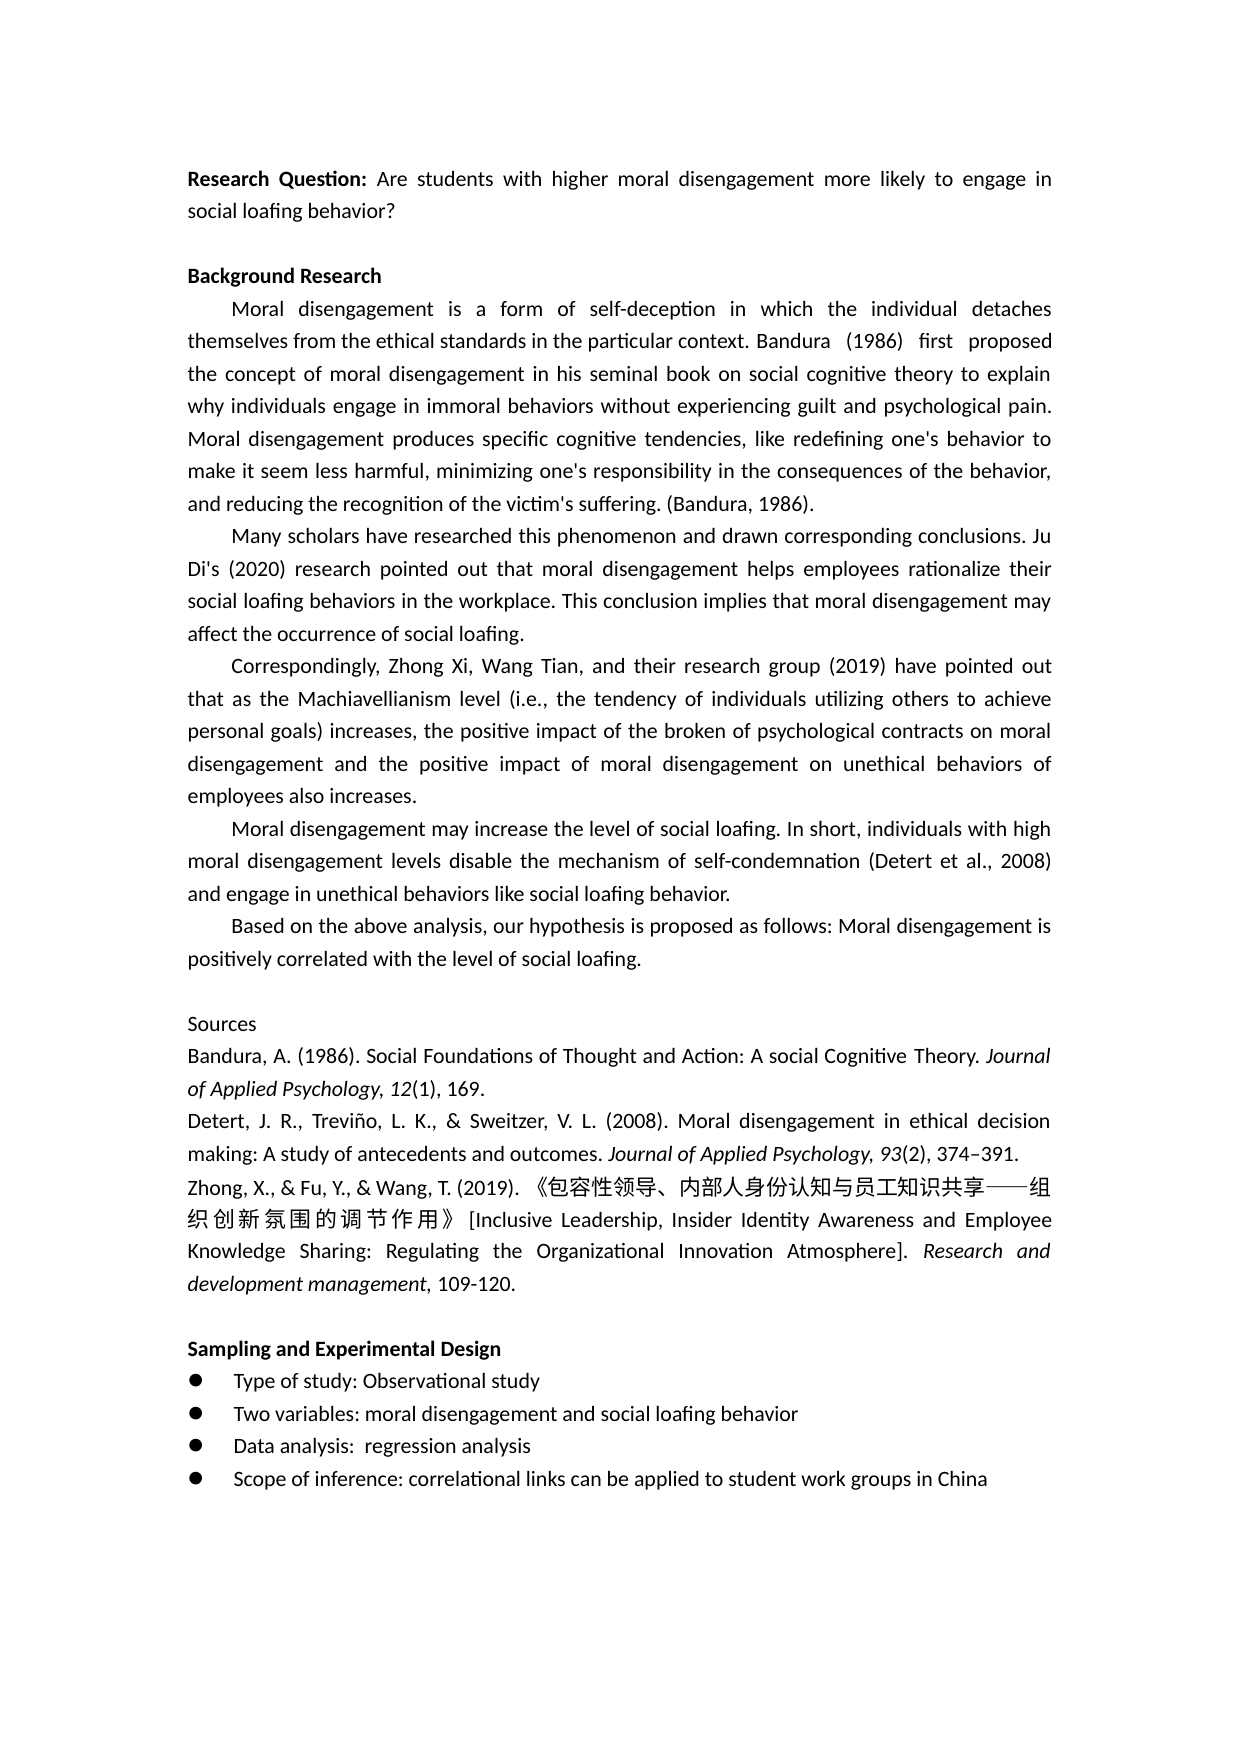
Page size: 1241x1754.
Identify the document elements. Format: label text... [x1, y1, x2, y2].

list Scope of inference: correlational links can be applied to student work groups in China [187, 1462, 1053, 1494]
list Type of study: Observational study [187, 1364, 1053, 1397]
text Background Research [187, 259, 1053, 292]
list Data analysis: regression analysis [187, 1429, 1053, 1462]
text Bandura, A. (1986). Social Foundations of Thought and Action: A social Cognitive Theory. Journal of Applied Psychology, 12(1), 169. [187, 1039, 1053, 1104]
text Detert, J. R., Treviño, L. K., & Sweitzer, V. L. (2008). Moral disengagement in ethical decision making: A study of antecedents and outcomes. Journal of Applied Psychology, 93(2), 374–391. [187, 1104, 1053, 1169]
text Research Question: Are students with higher moral disengagement more likely to engage in social loafing behavior? [187, 162, 1053, 227]
text Moral disengagement may increase the level of social loafing. In short, individuals with high moral disengagement levels disable the mechanism of self-condemnation (Detert et al., 2008) and engage in unethical behaviors like social loafing behavior. [187, 812, 1053, 909]
text Correspondingly, Zhong Xi, Wang Tian, and their research group (2019) have pointed out that as the Machiavellianism level (i.e., the tendency of individuals utilizing others to achieve personal goals) increases, the positive impact of the broken of psychological contracts on moral disengagement and the positive impact of moral disengagement on unethical behaviors of employees also increases. [187, 649, 1053, 812]
text Many scholars have researched this phenomenon and drawn corresponding conclusions. Ju Di's (2020) research pointed out that moral disengagement helps employees rationalize their social loafing behaviors in the workplace. This conclusion implies that moral disengagement may affect the occurrence of social loafing. [187, 519, 1053, 649]
list Two variables: moral disengagement and social loafing behavior [187, 1397, 1053, 1429]
text Based on the above analysis, our hypothesis is proposed as follows: Moral disengagement is positively correlated with the level of social loafing. [187, 909, 1053, 974]
text Sources [187, 1007, 1053, 1039]
text Zhong, X., & Fu, Y., & Wang, T. (2019). 《包容性领导、内部人身份认知与员工知识共享——组织创新氛围的调节作用》[Inclusive Leadership, Insider Identity Awareness and Employee Knowledge Sharing: Regulating the Organizational Innovation Atmosphere]. Research and development management, 109-120. [187, 1169, 1053, 1299]
text Moral disengagement is a form of self-deception in which the individual detaches themselves from the ethical standards in the particular context. Bandura (1986) first proposed the concept of moral disengagement in his seminal book on social cognitive theory to explain why individuals engage in immoral behaviors without experiencing guilt and psychological pain. Moral disengagement produces specific cognitive tendencies, like redefining one's behavior to make it seem less harmful, minimizing one's responsibility in the consequences of the behavior, and reducing the recognition of the victim's suffering. (Bandura, 1986). [187, 292, 1053, 519]
text Sampling and Experimental Design [187, 1332, 1053, 1364]
